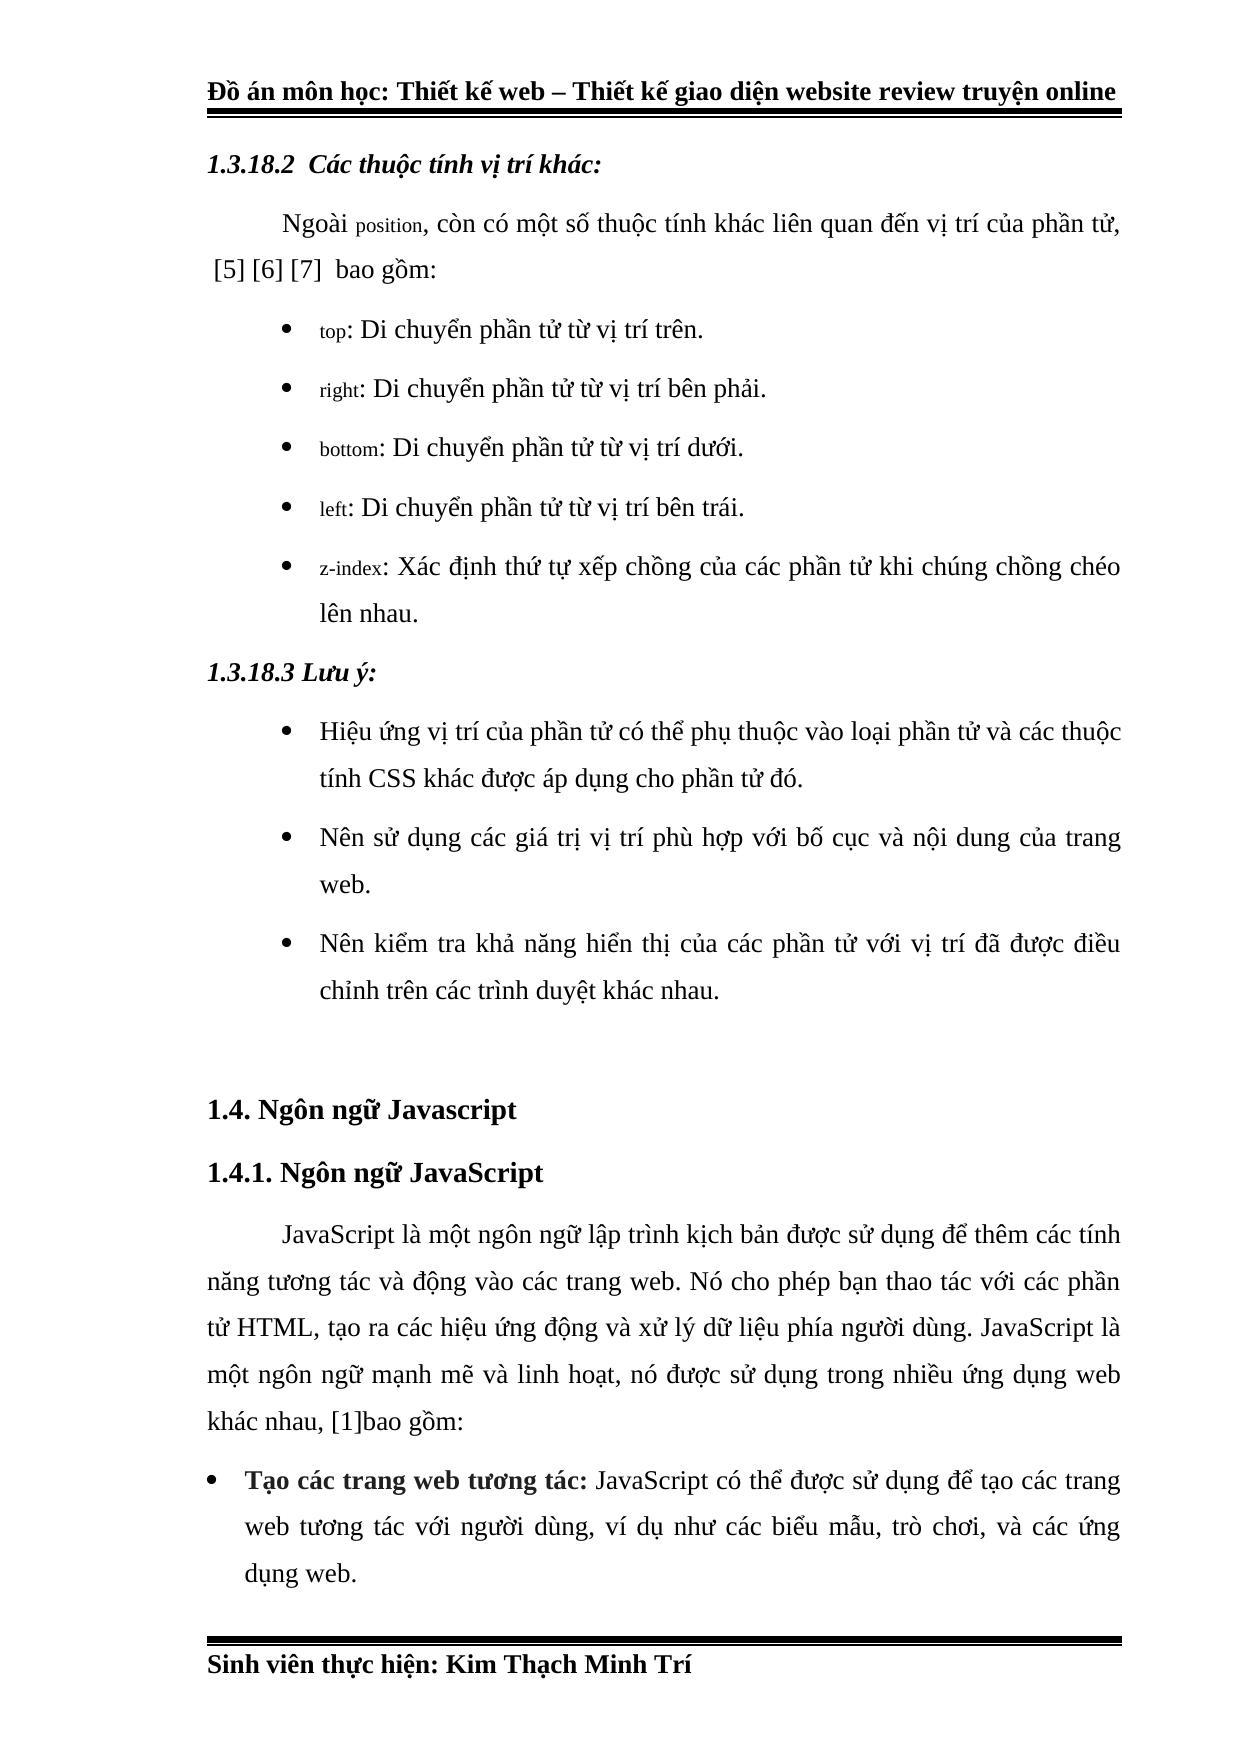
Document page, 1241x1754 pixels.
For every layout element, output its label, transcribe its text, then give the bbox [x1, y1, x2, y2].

subtitle Các thuộc tính vị trí khác: [207, 148, 1122, 179]
list Nên sử dụng các giá trị vị trí phù hợp với bố cục và nội dung của trang web. [282, 821, 1122, 899]
list Hiệu ứng vị trí của phần tử có thể phụ thuộc vào loại phần tử và các thuộc tính CSS khác được áp dụng cho phần tử đó. [282, 715, 1122, 793]
list right: Di chuyển phần tử từ vị trí bên phải. [282, 372, 1122, 403]
list Nên kiểm tra khả năng hiển thị của các phần tử với vị trí đã được điều chỉnh trên các trình duyệt khác nhau. [282, 927, 1122, 1005]
subtitle Lưu ý: [207, 656, 1122, 687]
text JavaScript là một ngôn ngữ lập trình kịch bản được sử dụng để thêm các tính năng tương tác và động vào các trang web. Nó cho phép bạn thao tác với các phần tử HTML, tạo ra các hiệu ứng động và xử lý dữ liệu phía người dùng. JavaScript là một ngôn ngữ mạnh mẽ và linh hoạt, nó được sử dụng trong nhiều ứng dụng web khác nhau, bao gồm: [207, 1218, 1122, 1436]
subtitle Ngôn ngữ JavaScript [207, 1155, 1122, 1189]
list bottom: Di chuyển phần tử từ vị trí dưới. [282, 431, 1122, 463]
text Ngoài position, còn có một số thuộc tính khác liên quan đến vị trí của phần tử, bao gồm: [207, 207, 1122, 285]
list z-index: Xác định thứ tự xếp chồng của các phần tử khi chúng chồng chéo lên nhau. [282, 550, 1122, 628]
subtitle Ngôn ngữ Javascript [207, 1092, 1122, 1126]
list Tạo các trang web tương tác: JavaScript có thể được sử dụng để tạo các trang web tương tác với người dùng, ví dụ như các biểu mẫu, trò chơi, và các ứng dụng web. [207, 1464, 1122, 1588]
list top: Di chuyển phần tử từ vị trí trên. [282, 313, 1122, 344]
list left: Di chuyển phần tử từ vị trí bên trái. [282, 491, 1122, 522]
